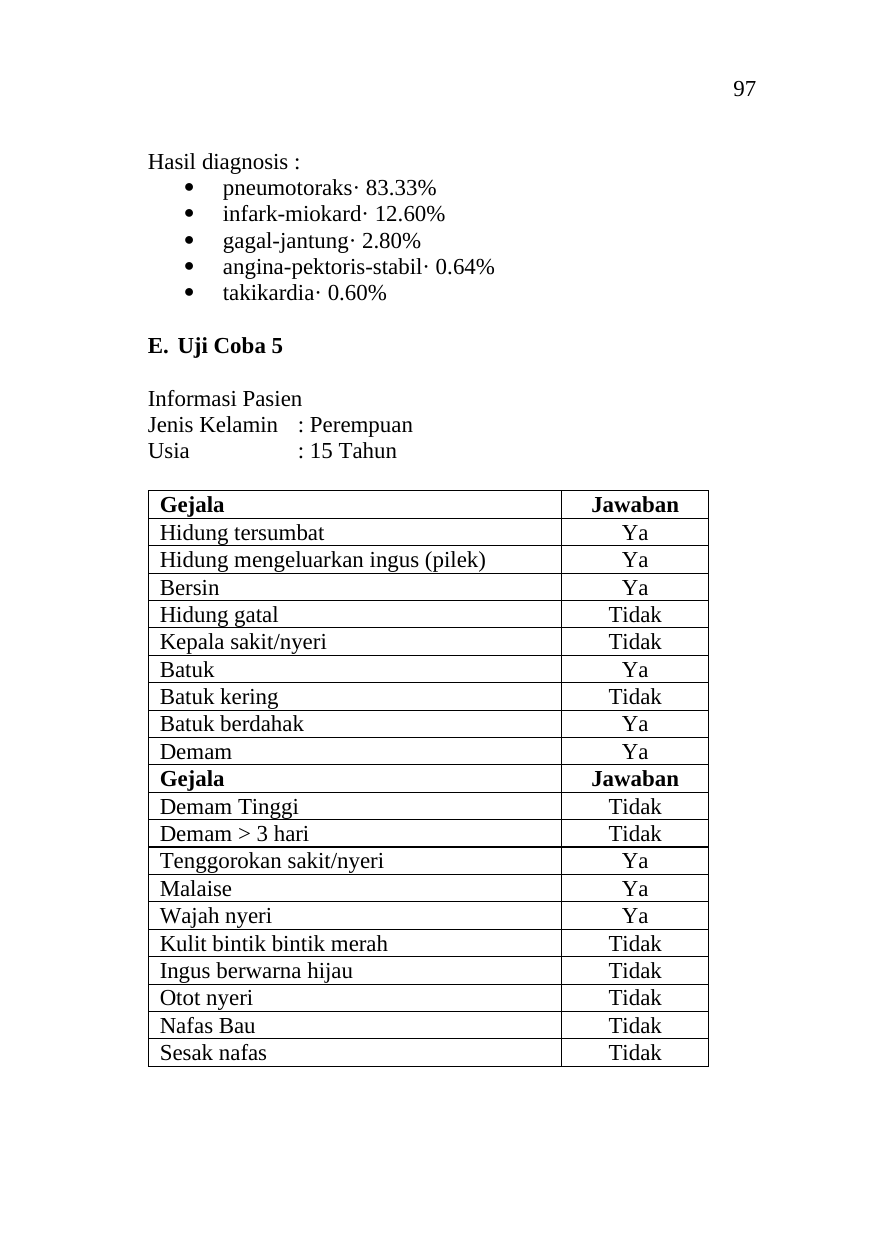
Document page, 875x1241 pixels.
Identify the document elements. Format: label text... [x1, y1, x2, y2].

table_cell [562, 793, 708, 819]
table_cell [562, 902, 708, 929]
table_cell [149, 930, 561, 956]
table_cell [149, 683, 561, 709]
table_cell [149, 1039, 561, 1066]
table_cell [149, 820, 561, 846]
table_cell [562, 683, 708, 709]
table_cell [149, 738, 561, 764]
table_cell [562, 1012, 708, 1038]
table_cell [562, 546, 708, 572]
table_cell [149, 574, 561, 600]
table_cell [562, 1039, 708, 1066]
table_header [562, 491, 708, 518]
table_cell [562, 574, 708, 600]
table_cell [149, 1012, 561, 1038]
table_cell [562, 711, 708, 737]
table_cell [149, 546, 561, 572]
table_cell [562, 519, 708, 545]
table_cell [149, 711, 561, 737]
list gagal-jantung· 2.80% [185, 227, 756, 253]
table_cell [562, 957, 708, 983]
list pneumotoraks· 83.33% [185, 174, 756, 200]
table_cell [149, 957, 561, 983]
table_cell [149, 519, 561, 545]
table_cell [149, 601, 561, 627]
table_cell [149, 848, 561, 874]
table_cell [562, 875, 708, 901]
subtitle Uji Coba 5 [148, 332, 756, 358]
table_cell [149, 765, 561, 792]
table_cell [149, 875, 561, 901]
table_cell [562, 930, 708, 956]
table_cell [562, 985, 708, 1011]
list takikardia· 0.60% [185, 279, 756, 306]
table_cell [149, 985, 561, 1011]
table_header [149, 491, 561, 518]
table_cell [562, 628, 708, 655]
text Jenis Kelamin : Perempuan [148, 411, 756, 438]
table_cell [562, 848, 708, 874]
text Informasi Pasien [148, 385, 756, 411]
text Hasil diagnosis : [148, 148, 756, 174]
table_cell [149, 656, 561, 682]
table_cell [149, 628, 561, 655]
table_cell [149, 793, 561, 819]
list angina-pektoris-stabil· 0.64% [185, 253, 756, 279]
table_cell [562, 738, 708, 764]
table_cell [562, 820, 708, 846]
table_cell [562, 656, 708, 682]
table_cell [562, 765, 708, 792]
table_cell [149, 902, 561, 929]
list infark-miokard· 12.60% [185, 200, 756, 227]
text Usia : 15 Tahun [148, 438, 756, 464]
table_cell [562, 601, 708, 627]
